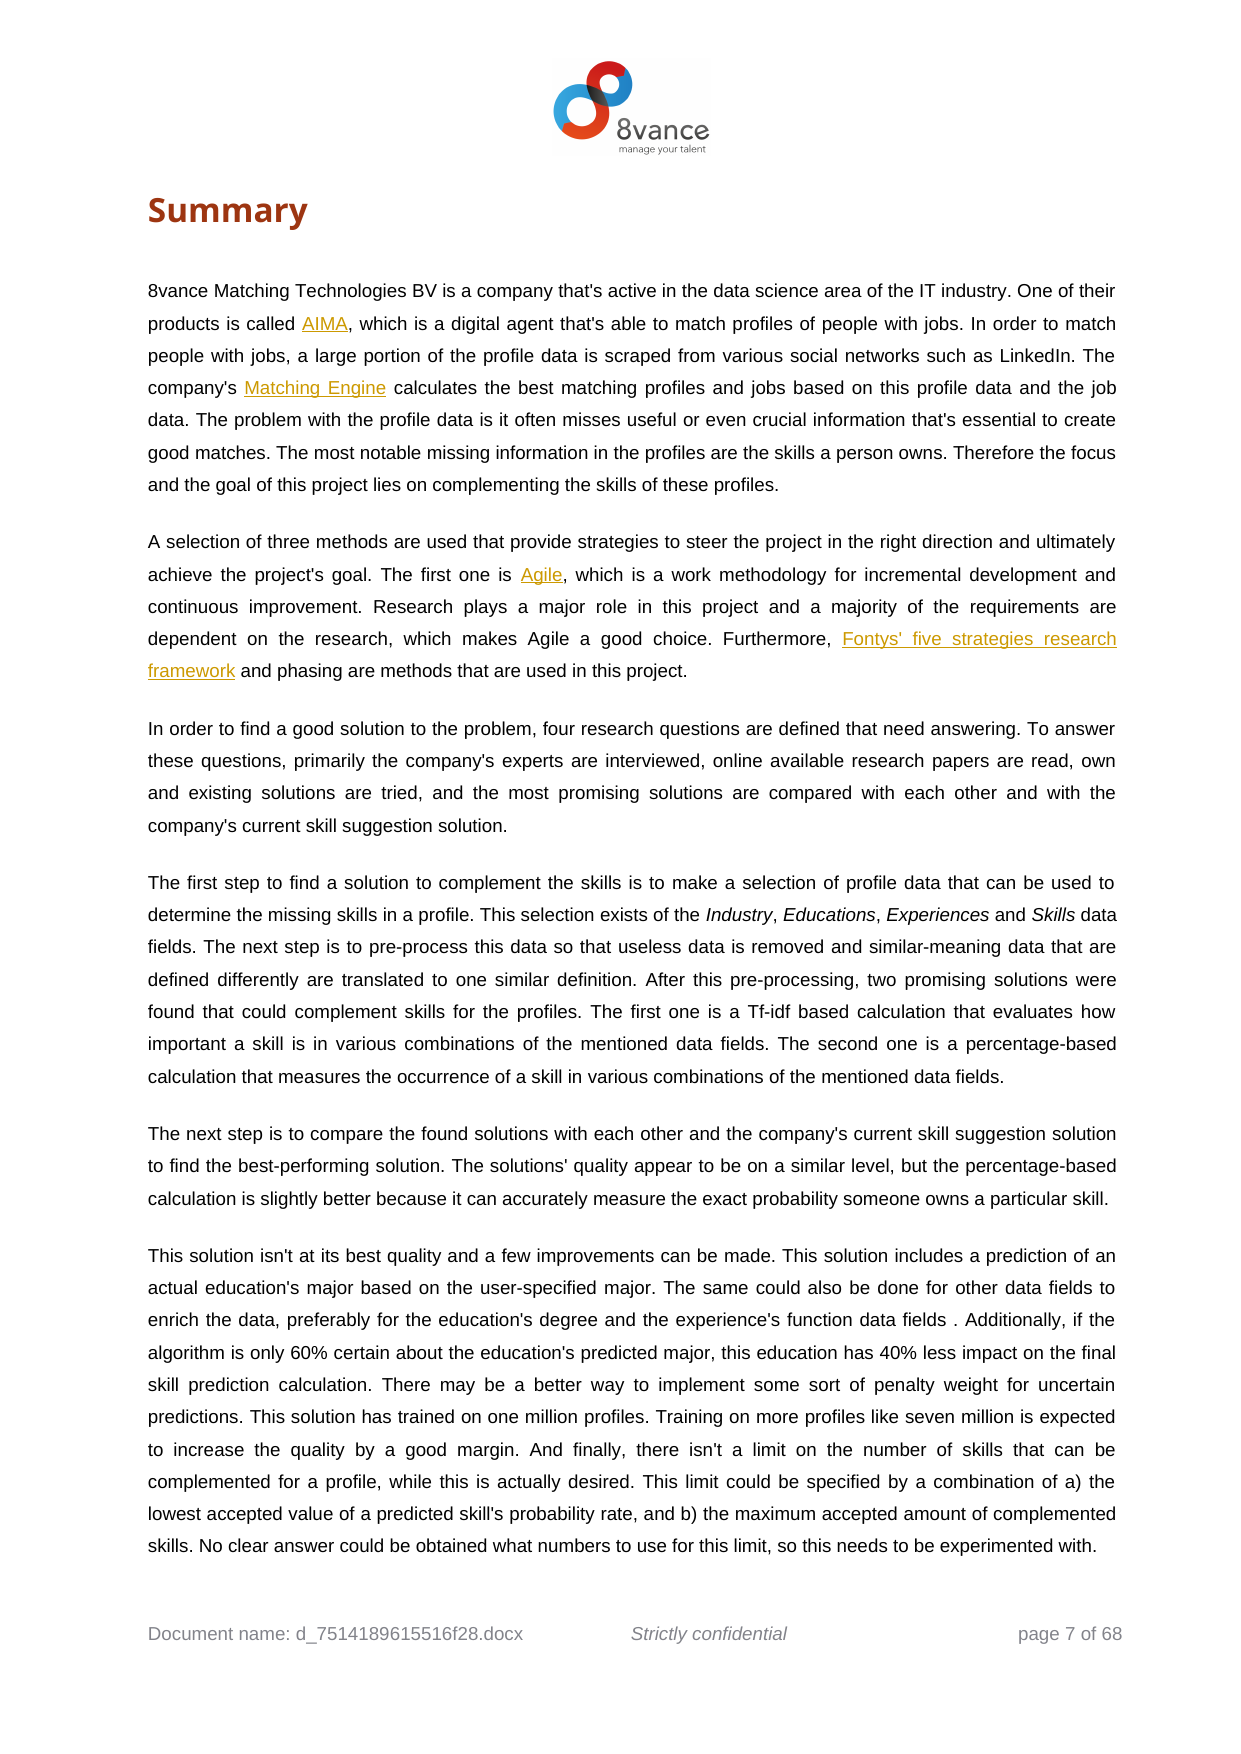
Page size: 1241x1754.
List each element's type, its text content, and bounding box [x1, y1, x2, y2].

text This solution isn't at its best quality and a few improvements can be made. This solution includes a prediction of an actual education's major based on the user-specified major. The same could also be done for other data fields to enrich the data, preferably for the education's degree and the experience's function data fields . Additionally, if the algorithm is only 60% certain about the education's predicted major, this education has 40% less impact on the final skill prediction calculation. There may be a better way to implement some sort of penalty weight for uncertain predictions. This solution has trained on one million profiles. Training on more profiles like seven million is expected to increase the quality by a good margin. And finally, there isn't a limit on the number of skills that can be complemented for a profile, while this is actually desired. This limit could be specified by a combination of a) the lowest accepted value of a predicted skill's probability rate, and b) the maximum accepted amount of complemented skills. No clear answer could be obtained what numbers to use for this limit, so this needs to be experimented with. [148, 1244, 1117, 1557]
subtitle Summary [148, 187, 1117, 232]
text In order to find a good solution to the problem, four research questions are defined that need answering. To answer these questions, primarily the company's experts are interviewed, online available research papers are read, own and existing solutions are tried, and the most promising solutions are compared with each other and with the company's current skill suggestion solution. [148, 717, 1117, 836]
text The first step to find a solution to complement the skills is to make a selection of profile data that can be used to determine the missing skills in a profile. This selection exists of the Industry, Educations, Experiences and Skills data fields. The next step is to pre-process this data so that useless data is removed and similar-meaning data that are defined differently are translated to one similar definition. After this pre-processing, two promising solutions were found that could complement skills for the profiles. The first one is a Tf-idf based calculation that evaluates how important a skill is in various combinations of the mentioned data fields. The second one is a percentage-based calculation that measures the occurrence of a skill in various combinations of the mentioned data fields. [148, 872, 1117, 1087]
picture [551, 58, 712, 156]
text 8vance Matching Technologies BV is a company that's active in the data science area of the IT industry. One of their products is called AIMA, which is a digital agent that's able to match profiles of people with jobs. In order to match people with jobs, a large portion of the profile data is scraped from various social networks such as LinkedIn. The company's Matching Engine calculates the best matching profiles and jobs based on this profile data and the job data. The problem with the profile data is it often misses useful or even crucial information that's essential to create good matches. The most notable missing information in the profiles are the skills a person owns. Therefore the focus and the goal of this project lies on complementing the skills of these profiles. [148, 280, 1117, 495]
text The next step is to compare the found solutions with each other and the company's current skill suggestion solution to find the best-performing solution. The solutions' quality appear to be on a similar level, but the percentage-based calculation is slightly better because it can accurately measure the exact probability someone owns a particular skill. [148, 1123, 1117, 1209]
text A selection of three methods are used that provide strategies to steer the project in the right direction and ultimately achieve the project's goal. The first one is Agile, which is a work methodology for incremental development and continuous improvement. Research plays a major role in this project and a majority of the requirements are dependent on the research, which makes Agile a good choice. Furthermore, Fontys' five strategies research framework and phasing are methods that are used in this project. [148, 531, 1117, 682]
